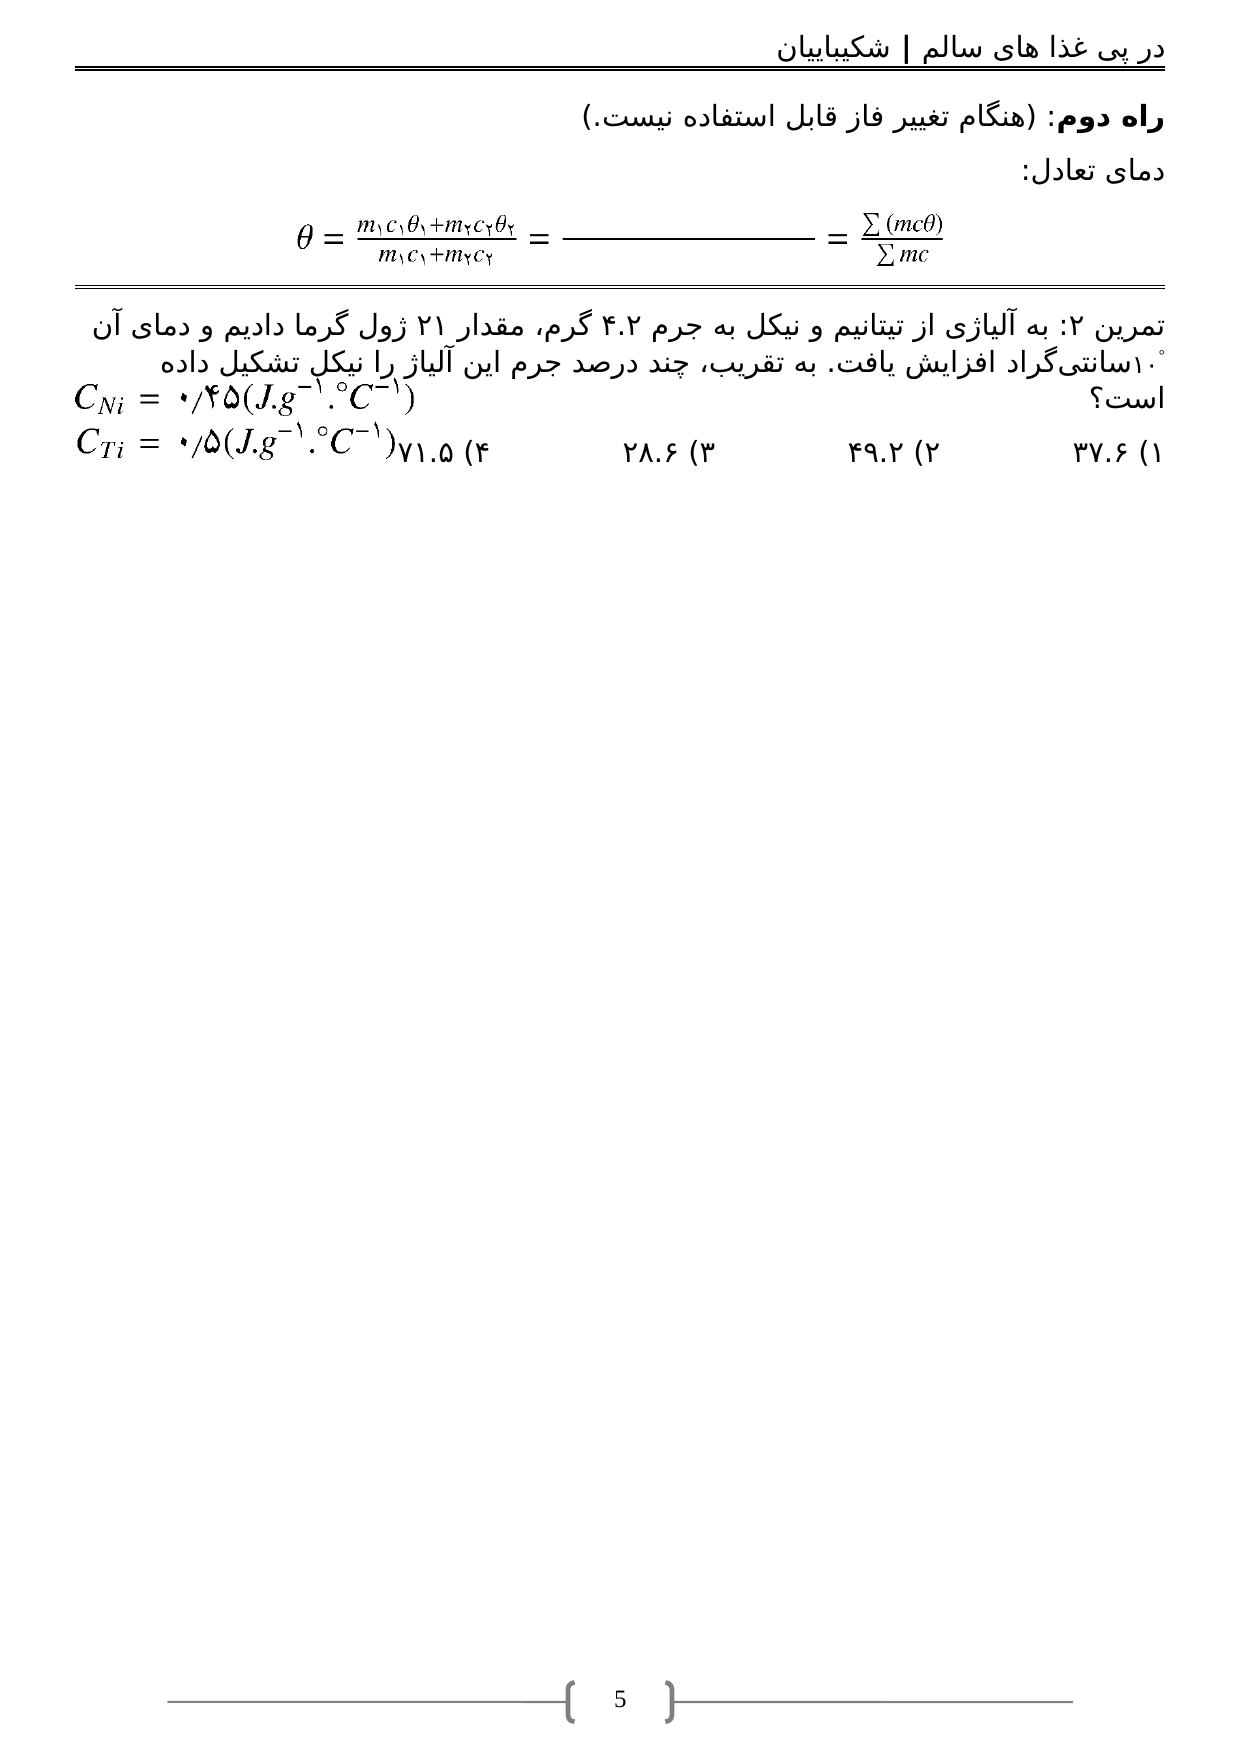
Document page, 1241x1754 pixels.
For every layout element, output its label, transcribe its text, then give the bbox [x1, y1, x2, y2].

text راه دوم: (هنگام تغییر فاز قابل استفاده نیست.) [75, 99, 1165, 133]
text تمرین ۲: به آلیاژی از تیتانیم و نیکل به جرم ۴.۲ گرم، مقدار ۲۱ ژول گرما دادیم و دمای آن سانتی‌گراد افزایش یافت. به تقریب، چند درصد جرم این آلیاژ را نیکل تشکیل داده است؟ [75, 308, 1165, 416]
text دمای تعادل: [75, 153, 1165, 187]
picture [297, 213, 943, 266]
text ۱) ۳۷.۶ ۲) ۴۹.۲ ۳) ۲۸.۶ ۴) ۷۱.۵ [75, 435, 1165, 469]
picture [75, 416, 414, 435]
